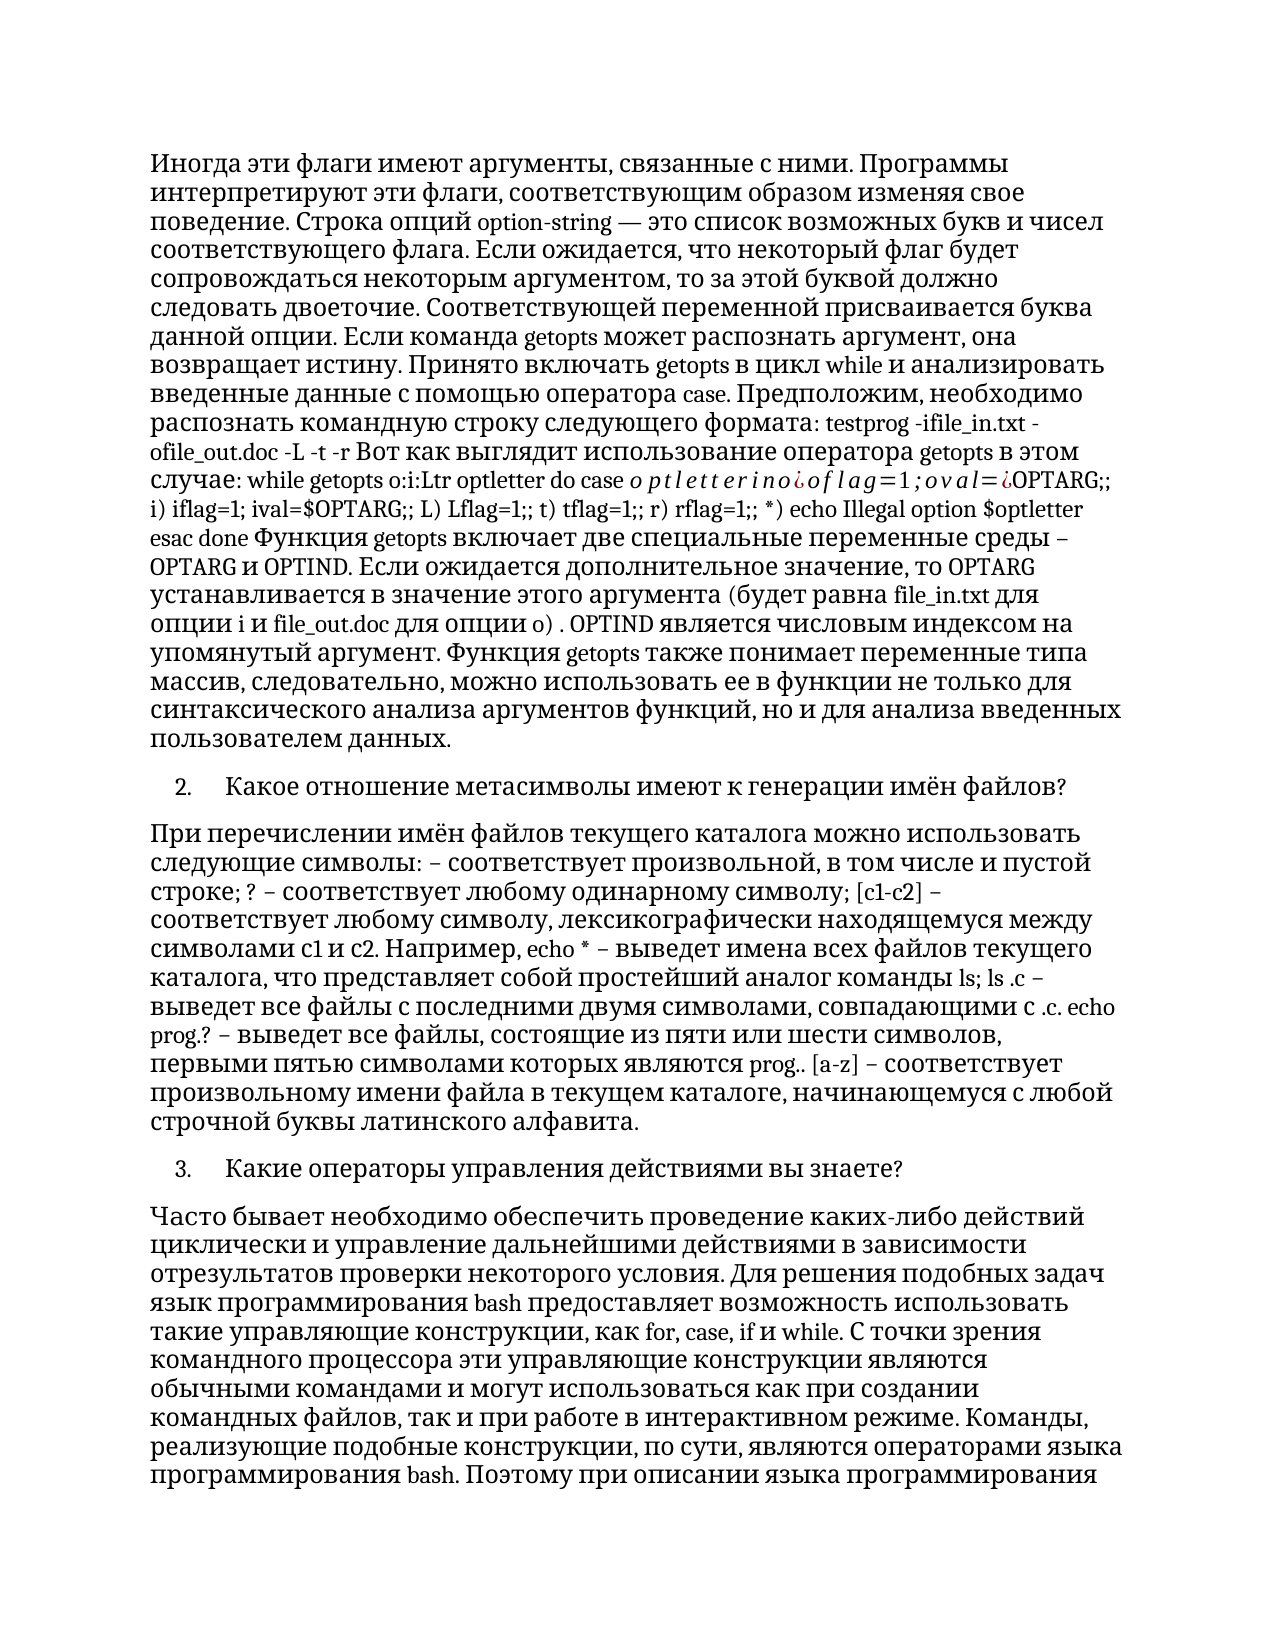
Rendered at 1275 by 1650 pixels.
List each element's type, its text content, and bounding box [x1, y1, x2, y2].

list Какие операторы управления действиями вы знаете? [175, 1155, 1125, 1184]
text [150, 1202, 1125, 1490]
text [150, 150, 1125, 754]
list Какое отношение метасимволы имеют к генерации имён файлов? [175, 772, 1125, 801]
text При перечислении имён файлов текущего каталога можно использовать следующие символы: − соответствует произвольной, в том числе и пустой строке; ? − соответствует любому одинарному символу; [c1-c2] − соответствует любому символу, лексикографически находящемуся между символами с1 и с2. Например, echo * − выведет имена всех файлов текущего каталога, что представляет собой простейший аналог команды ls; ls .c − выведет все файлы с последними двумя символами, совпадающими с .c. echo prog.? − выведет все файлы, состоящие из пяти или шести символов, первыми пятью символами которых являются prog.. [a-z] − соответствует произвольному имени файла в текущем каталоге, начинающемуся с любой строчной буквы латинского алфавита. [150, 820, 1125, 1136]
